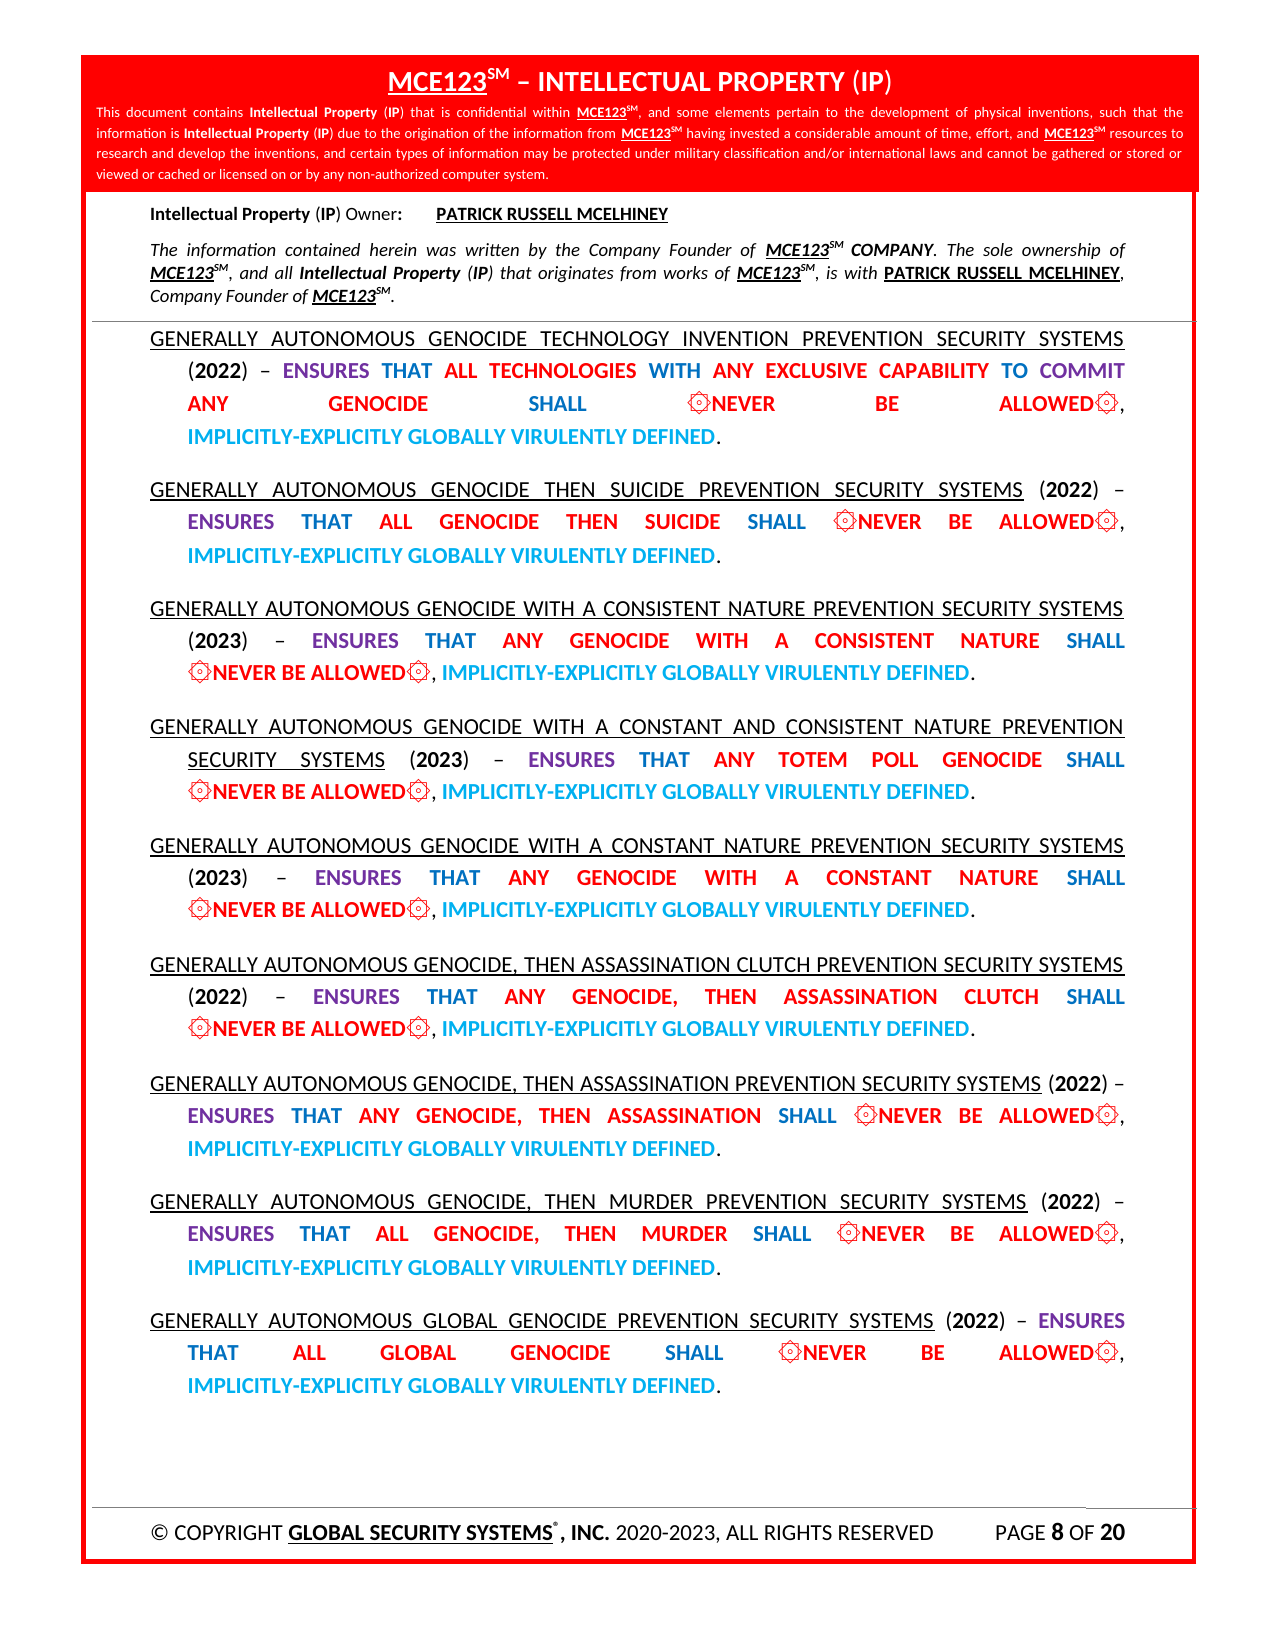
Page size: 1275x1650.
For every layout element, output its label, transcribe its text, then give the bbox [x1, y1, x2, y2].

text GENERALLY AUTONOMOUS GENOCIDE WITH A CONSTANT AND CONSISTENT NATURE PREVENTION SECURITY SYSTEMS (2023) – ENSURES THAT ANY TOTEM POLL GENOCIDE SHALL ۞NEVER BE ALLOWED۞, IMPLICITLY-EXPLICITLY GLOBALLY VIRULENTLY DEFINED. [150, 738, 1125, 806]
text GENERALLY AUTONOMOUS GENOCIDE, THEN ASSASSINATION CLUTCH PREVENTION SECURITY SYSTEMS (2022) – ENSURES THAT ANY GENOCIDE, THEN ASSASSINATION CLUTCH SHALL ۞NEVER BE ALLOWED۞, IMPLICITLY-EXPLICITLY GLOBALLY VIRULENTLY DEFINED. [150, 950, 1125, 974]
text GENERALLY AUTONOMOUS GENOCIDE, THEN ASSASSINATION PREVENTION SECURITY SYSTEMS (2022) – ENSURES THAT ANY GENOCIDE, THEN ASSASSINATION SHALL ۞NEVER BE ALLOWED۞, IMPLICITLY-EXPLICITLY GLOBALLY VIRULENTLY DEFINED. [150, 1069, 1125, 1162]
text GENERALLY AUTONOMOUS GENOCIDE WITH A CONSTANT AND CONSISTENT NATURE PREVENTION SECURITY SYSTEMS (2023) – ENSURES THAT ANY TOTEM POLL GENOCIDE SHALL ۞NEVER BE ALLOWED۞, IMPLICITLY-EXPLICITLY GLOBALLY VIRULENTLY DEFINED. [150, 712, 1125, 737]
text GENERALLY AUTONOMOUS GENOCIDE WITH A CONSISTENT NATURE PREVENTION SECURITY SYSTEMS (2023) – ENSURES THAT ANY GENOCIDE WITH A CONSISTENT NATURE SHALL ۞NEVER BE ALLOWED۞, IMPLICITLY-EXPLICITLY GLOBALLY VIRULENTLY DEFINED. [150, 594, 1125, 687]
text GENERALLY AUTONOMOUS GENOCIDE WITH A CONSTANT NATURE PREVENTION SECURITY SYSTEMS (2023) – ENSURES THAT ANY GENOCIDE WITH A CONSTANT NATURE SHALL ۞NEVER BE ALLOWED۞, IMPLICITLY-EXPLICITLY GLOBALLY VIRULENTLY DEFINED. [150, 831, 1125, 855]
text GENERALLY AUTONOMOUS GENOCIDE, THEN MURDER PREVENTION SECURITY SYSTEMS (2022) – ENSURES THAT ALL GENOCIDE, THEN MURDER SHALL ۞NEVER BE ALLOWED۞, IMPLICITLY-EXPLICITLY GLOBALLY VIRULENTLY DEFINED. [150, 1187, 1125, 1281]
text GENERALLY AUTONOMOUS GENOCIDE TECHNOLOGY INVENTION PREVENTION SECURITY SYSTEMS (2022) – ENSURES THAT ALL TECHNOLOGIES WITH ANY EXCLUSIVE CAPABILITY TO COMMIT ANY GENOCIDE SHALL ۞NEVER BE ALLOWED۞, IMPLICITLY-EXPLICITLY GLOBALLY VIRULENTLY DEFINED. [150, 350, 1125, 450]
text GENERALLY AUTONOMOUS GENOCIDE WITH A CONSTANT NATURE PREVENTION SECURITY SYSTEMS (2023) – ENSURES THAT ANY GENOCIDE WITH A CONSTANT NATURE SHALL ۞NEVER BE ALLOWED۞, IMPLICITLY-EXPLICITLY GLOBALLY VIRULENTLY DEFINED. [150, 857, 1125, 925]
text GENERALLY AUTONOMOUS GENOCIDE THEN SUICIDE PREVENTION SECURITY SYSTEMS (2022) – ENSURES THAT ALL GENOCIDE THEN SUICIDE SHALL ۞NEVER BE ALLOWED۞, IMPLICITLY-EXPLICITLY GLOBALLY VIRULENTLY DEFINED. [150, 475, 1125, 569]
text GENERALLY AUTONOMOUS GENOCIDE TECHNOLOGY INVENTION PREVENTION SECURITY SYSTEMS (2022) – ENSURES THAT ALL TECHNOLOGIES WITH ANY EXCLUSIVE CAPABILITY TO COMMIT ANY GENOCIDE SHALL ۞NEVER BE ALLOWED۞, IMPLICITLY-EXPLICITLY GLOBALLY VIRULENTLY DEFINED. [150, 324, 1125, 349]
text GENERALLY AUTONOMOUS GENOCIDE, THEN ASSASSINATION CLUTCH PREVENTION SECURITY SYSTEMS (2022) – ENSURES THAT ANY GENOCIDE, THEN ASSASSINATION CLUTCH SHALL ۞NEVER BE ALLOWED۞, IMPLICITLY-EXPLICITLY GLOBALLY VIRULENTLY DEFINED. [150, 976, 1125, 1043]
text GENERALLY AUTONOMOUS GLOBAL GENOCIDE PREVENTION SECURITY SYSTEMS (2022) – ENSURES THAT ALL GLOBAL GENOCIDE SHALL ۞NEVER BE ALLOWED۞, IMPLICITLY-EXPLICITLY GLOBALLY VIRULENTLY DEFINED. [150, 1306, 1125, 1399]
